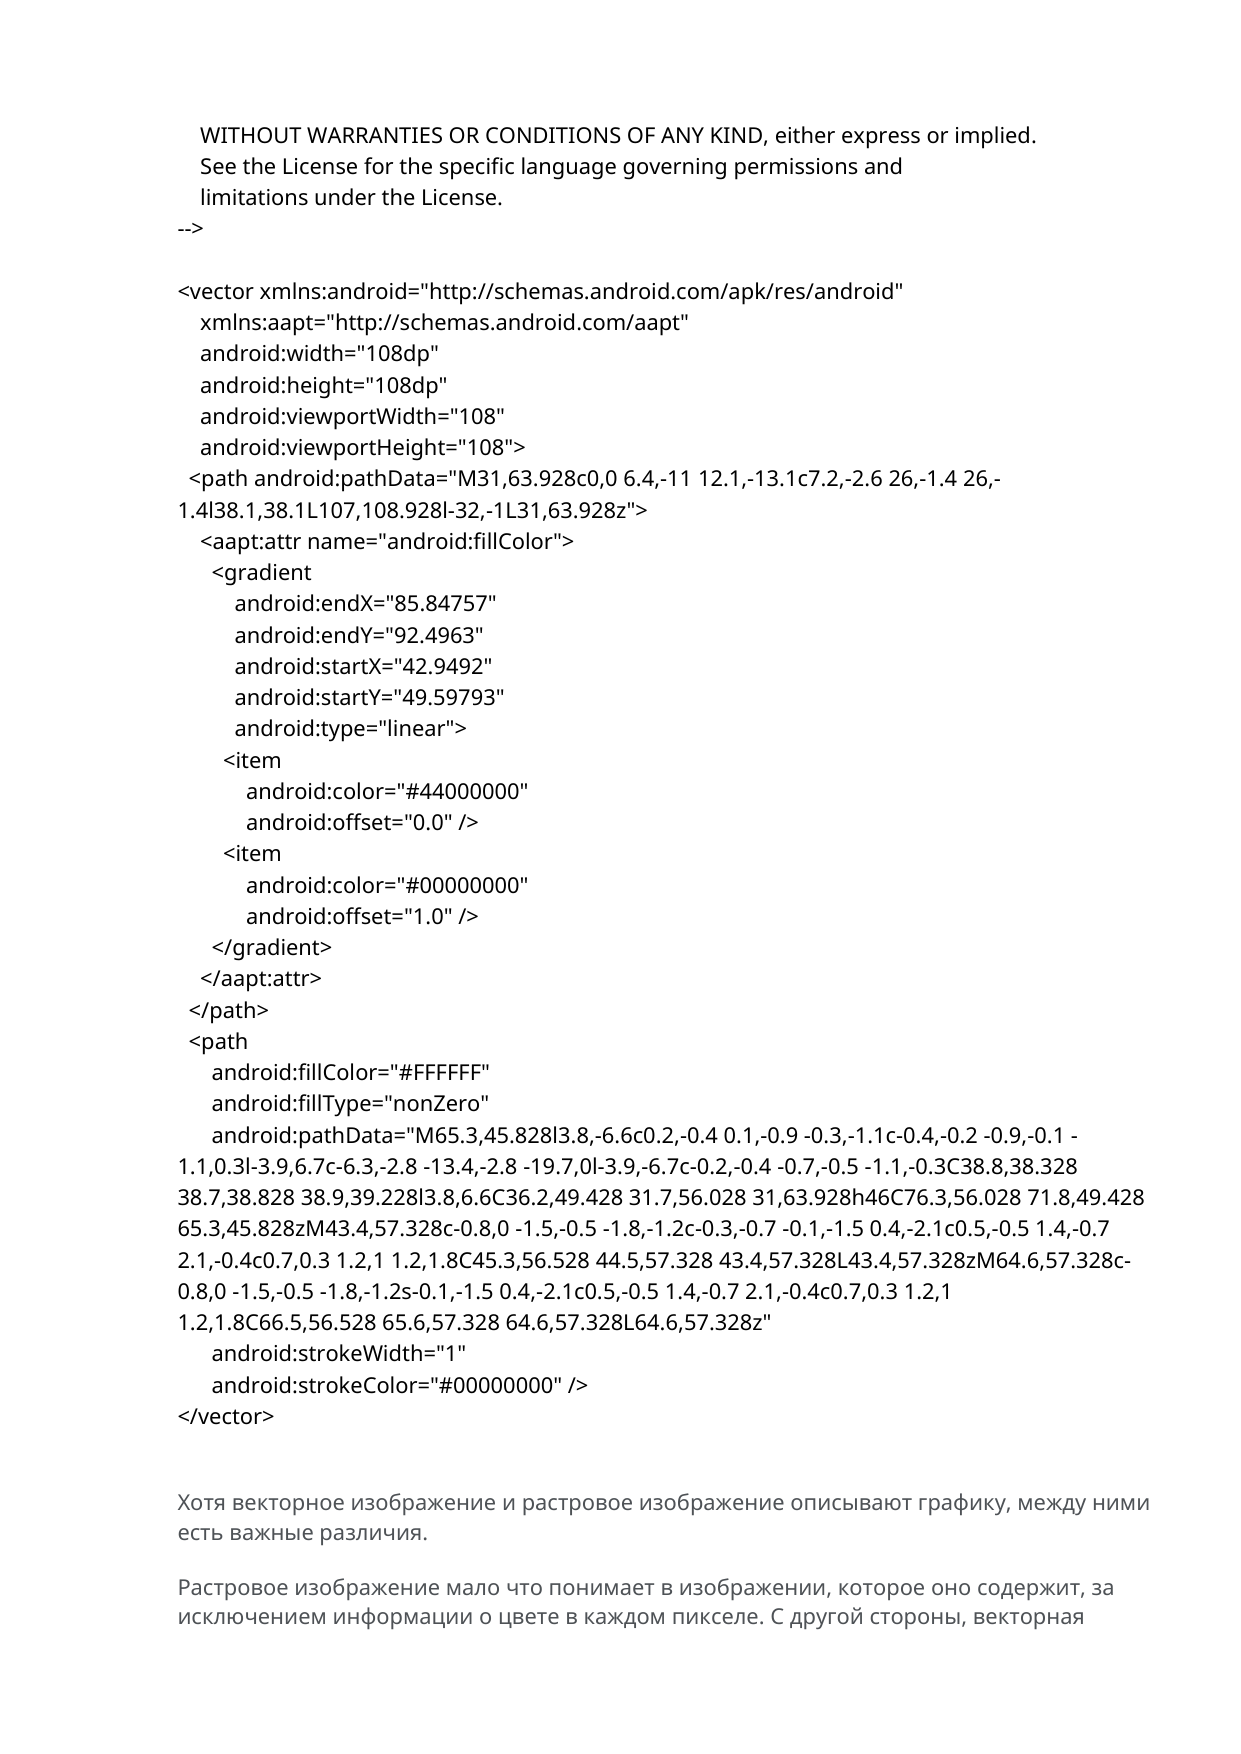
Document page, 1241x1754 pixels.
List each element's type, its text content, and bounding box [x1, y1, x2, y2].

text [177, 118, 1152, 1462]
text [177, 1571, 1152, 1631]
text Хотя векторное изображение и растровое изображение описывают графику, между ними есть важные различия. [177, 1487, 1152, 1546]
